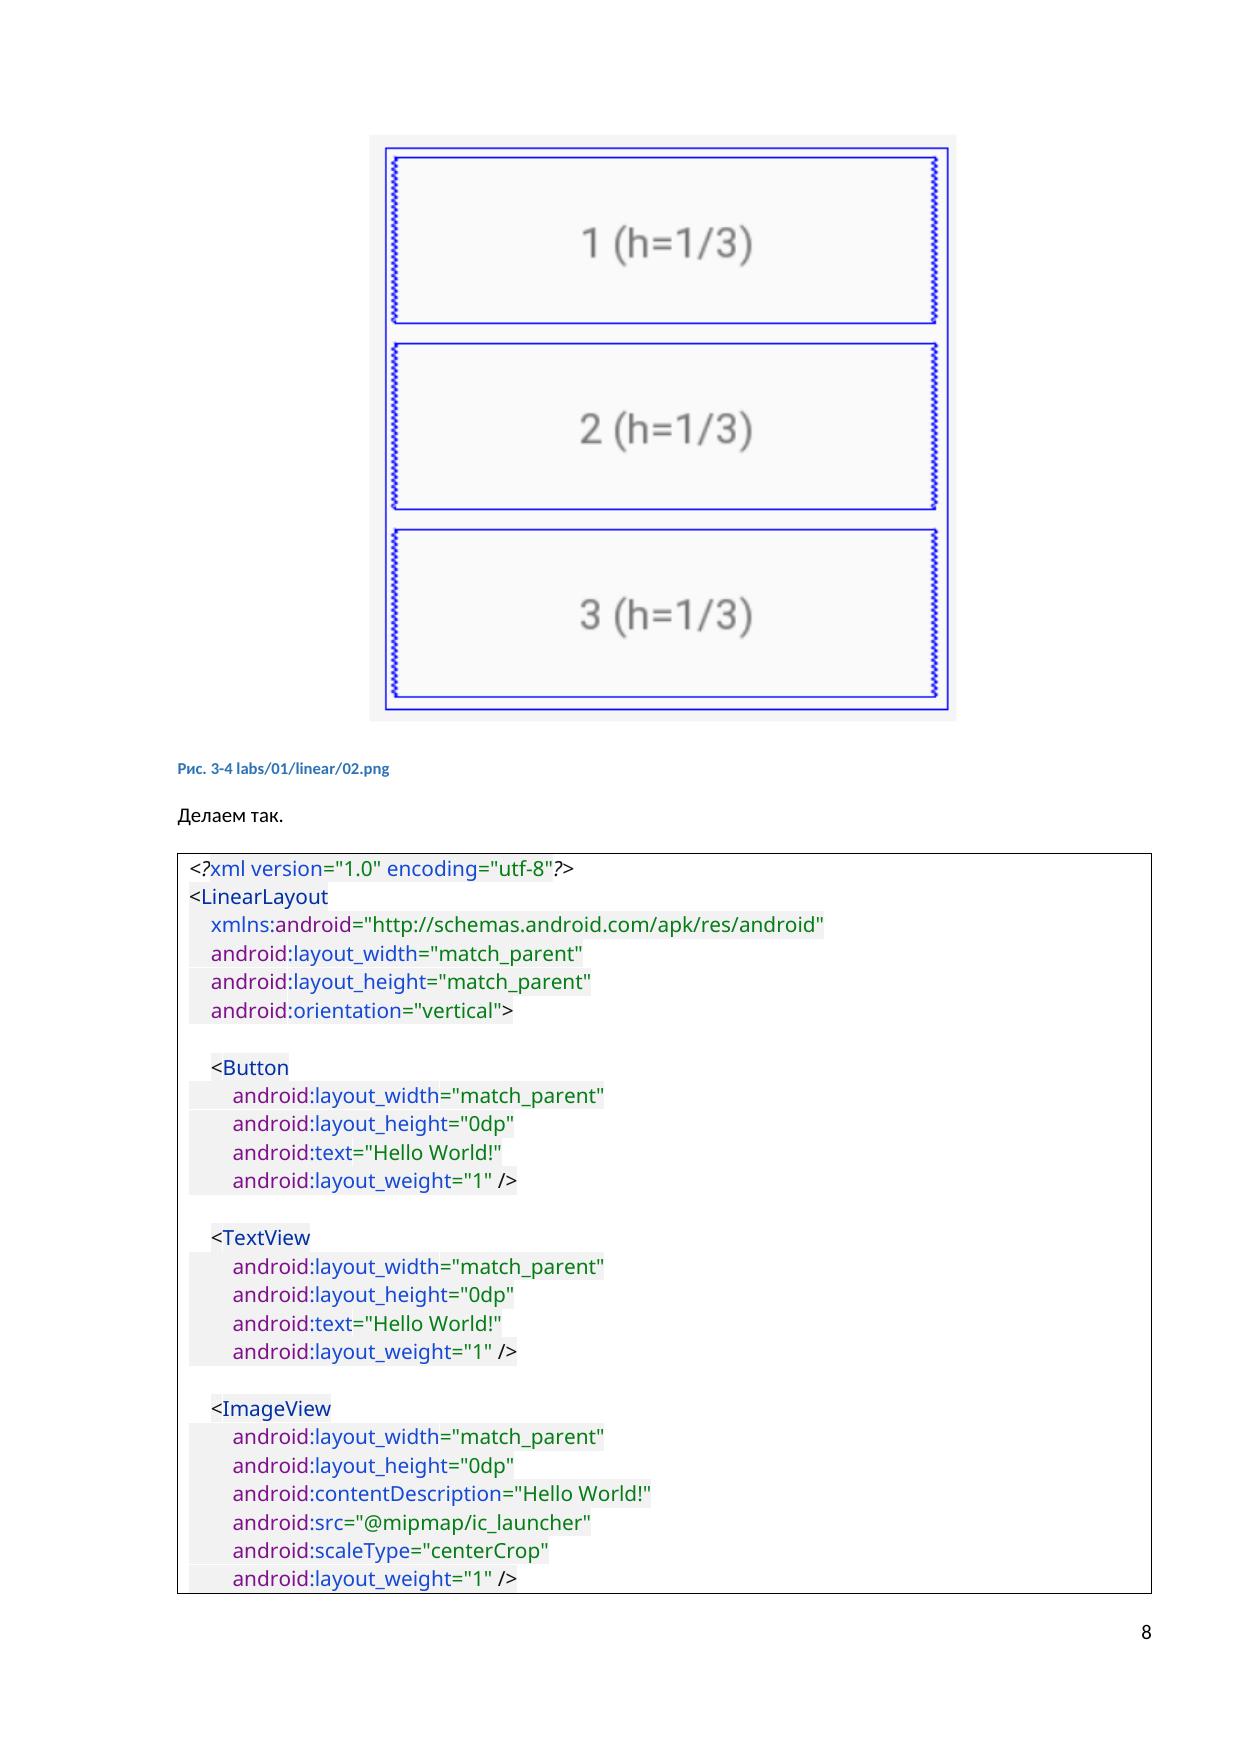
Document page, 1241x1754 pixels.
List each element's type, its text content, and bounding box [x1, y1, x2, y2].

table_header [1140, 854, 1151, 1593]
picture [351, 118, 977, 734]
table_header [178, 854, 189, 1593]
text Рис. 3-4 labs/01/linear/02.png [177, 758, 1152, 779]
text Делаем так. [177, 803, 1152, 828]
